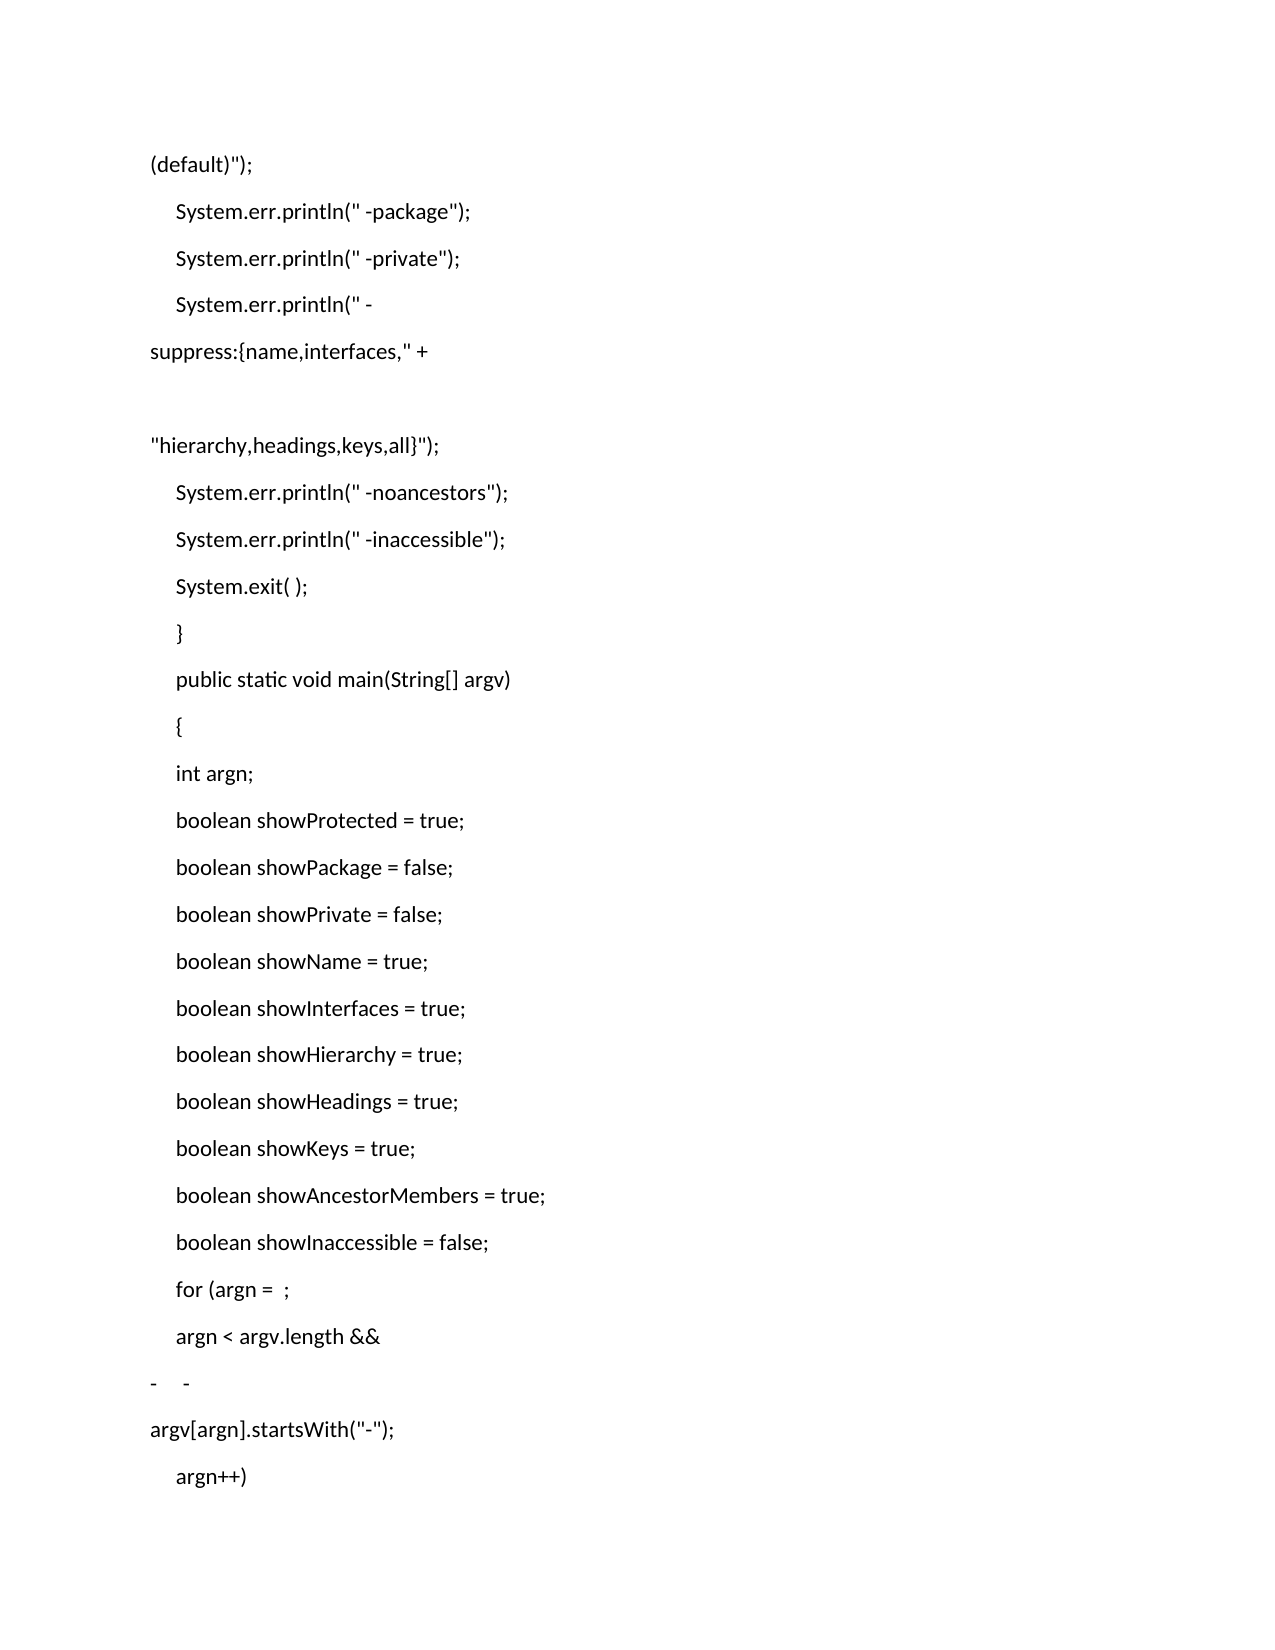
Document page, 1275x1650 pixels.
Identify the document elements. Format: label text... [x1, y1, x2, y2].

text boolean showHeadings = true; [150, 1087, 1125, 1116]
text } [150, 619, 1125, 647]
text public static void main(String[] argv) [150, 666, 1125, 694]
text argn < argv.length && [150, 1322, 1125, 1350]
text suppress:{name,interfaces," + [150, 337, 1125, 366]
text System.err.println(" -package"); [150, 197, 1125, 225]
text boolean showKeys = true; [150, 1134, 1125, 1162]
text argv[argn].startsWith("-"); [150, 1416, 1125, 1444]
text System.err.println(" - [150, 291, 1125, 319]
text - - [150, 1369, 1125, 1397]
text boolean showAncestorMembers = true; [150, 1181, 1125, 1209]
text System.exit( ); [150, 572, 1125, 600]
text (default)"); [150, 150, 1125, 178]
text boolean showInterfaces = true; [150, 994, 1125, 1022]
text int argn; [150, 759, 1125, 787]
text argn++) [150, 1462, 1125, 1491]
text for (argn = ; [150, 1275, 1125, 1303]
text boolean showProtected = true; [150, 806, 1125, 834]
text System.err.println(" -noancestors"); [150, 478, 1125, 506]
text boolean showInaccessible = false; [150, 1228, 1125, 1256]
text "hierarchy,headings,keys,all}"); [150, 431, 1125, 459]
text { [150, 712, 1125, 741]
text boolean showName = true; [150, 947, 1125, 975]
text boolean showPackage = false; [150, 853, 1125, 881]
text boolean showPrivate = false; [150, 900, 1125, 928]
text System.err.println(" -inaccessible"); [150, 525, 1125, 553]
text boolean showHierarchy = true; [150, 1041, 1125, 1069]
text System.err.println(" -private"); [150, 244, 1125, 272]
